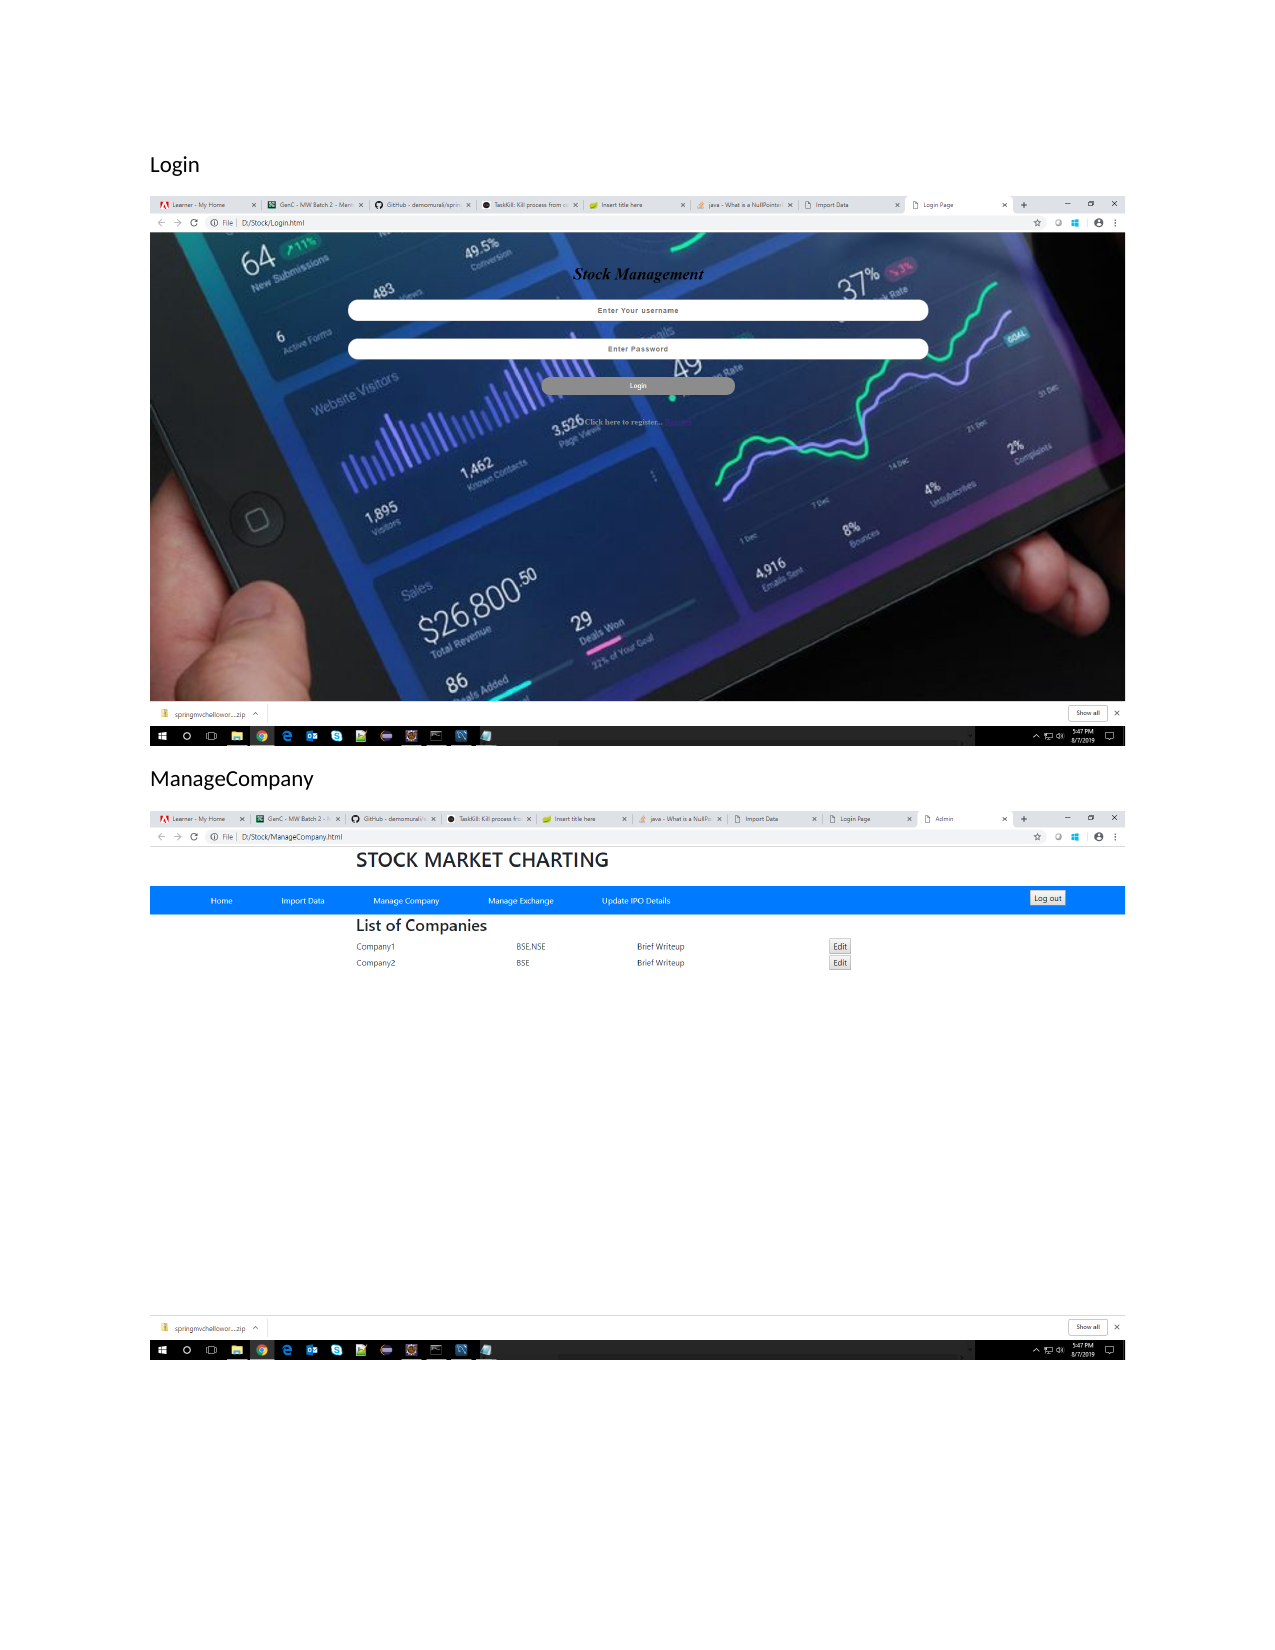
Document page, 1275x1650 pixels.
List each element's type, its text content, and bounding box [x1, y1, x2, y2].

text ManageCompany [150, 764, 1125, 792]
text Login [150, 150, 1125, 178]
picture [150, 196, 1125, 746]
picture [150, 811, 1125, 1360]
